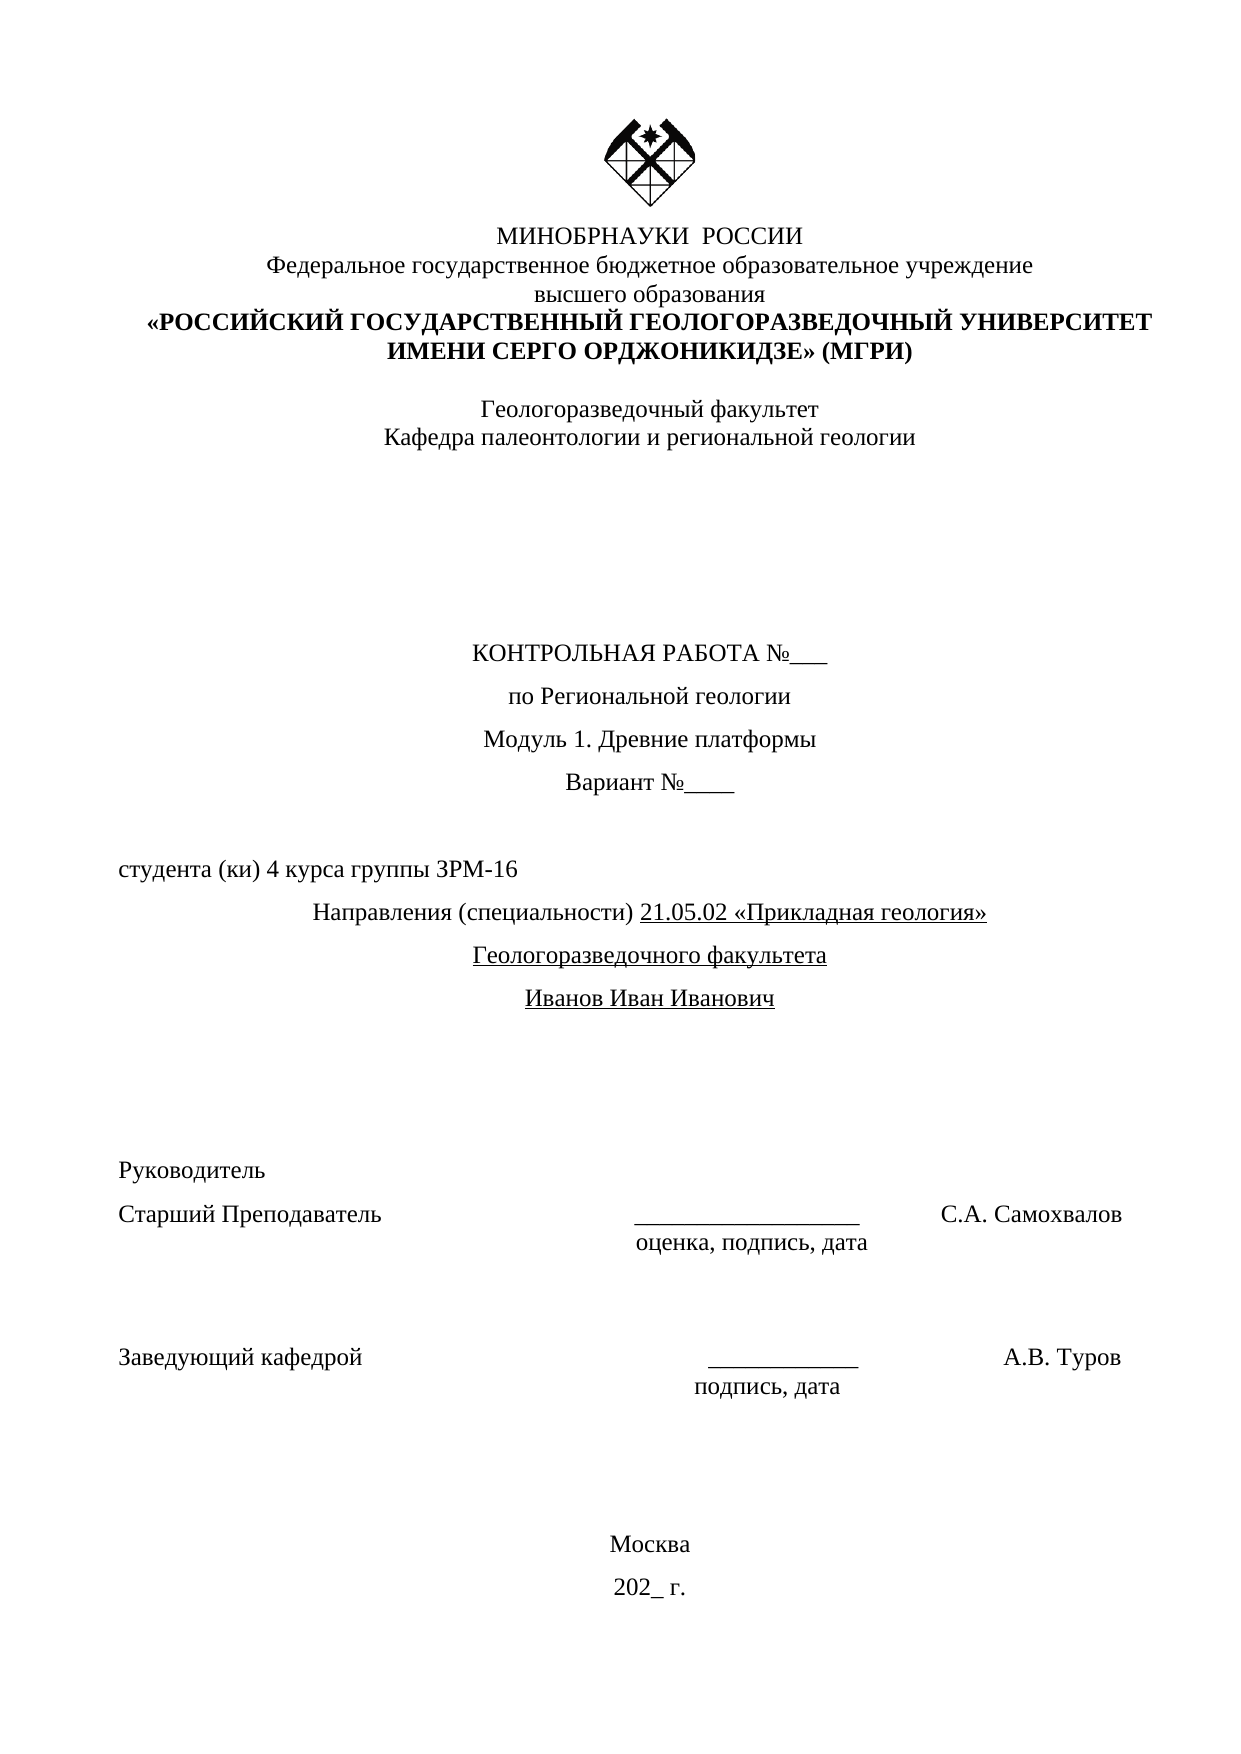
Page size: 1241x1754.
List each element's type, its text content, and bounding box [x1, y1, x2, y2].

text Вариант №____ [118, 767, 1181, 796]
text Кафедра палеонтологии и региональной геологии [118, 422, 1181, 451]
text Заведующий кафедрой ____________ А.В. Туров [118, 1342, 1181, 1371]
text Москва [118, 1529, 1181, 1558]
text высшего образования [118, 279, 1181, 307]
text 202_ г. [118, 1572, 1181, 1601]
text «РОССИЙСКИЙ ГОСУДАРСТВЕННЫЙ ГЕОЛОГОРАЗВЕДОЧНЫЙ УНИВЕРСИТЕТ ИМЕНИ СЕРГО ОРДЖОНИКИДЗЕ» (МГРИ) [118, 307, 1181, 365]
text Старший Преподаватель __________________ С.А. Самохвалов [118, 1199, 1181, 1227]
text студента (ки) 4 курса группы ЗРМ-16 [118, 854, 1181, 882]
text КОНТРОЛЬНАЯ РАБОТА №___ [118, 638, 1181, 667]
text Направления (специальности) 21.05.02 «Прикладная геология» [118, 897, 1181, 926]
text Геологоразведочный факультет [118, 394, 1181, 422]
text подпись, дата [118, 1371, 1181, 1400]
text оценка, подпись, дата [561, 1227, 1181, 1256]
text МИНОБРНАУКИ РОССИИ [118, 221, 1181, 250]
text Руководитель [118, 1156, 1181, 1184]
text по Региональной геологии [118, 681, 1181, 710]
text Иванов Иван Иванович [118, 983, 1181, 1012]
text Федеральное государственное бюджетное образовательное учреждение [118, 250, 1181, 279]
text Модуль 1. Древние платформы [118, 724, 1181, 753]
picture [604, 118, 696, 207]
text Геологоразведочного факультета [118, 940, 1181, 969]
